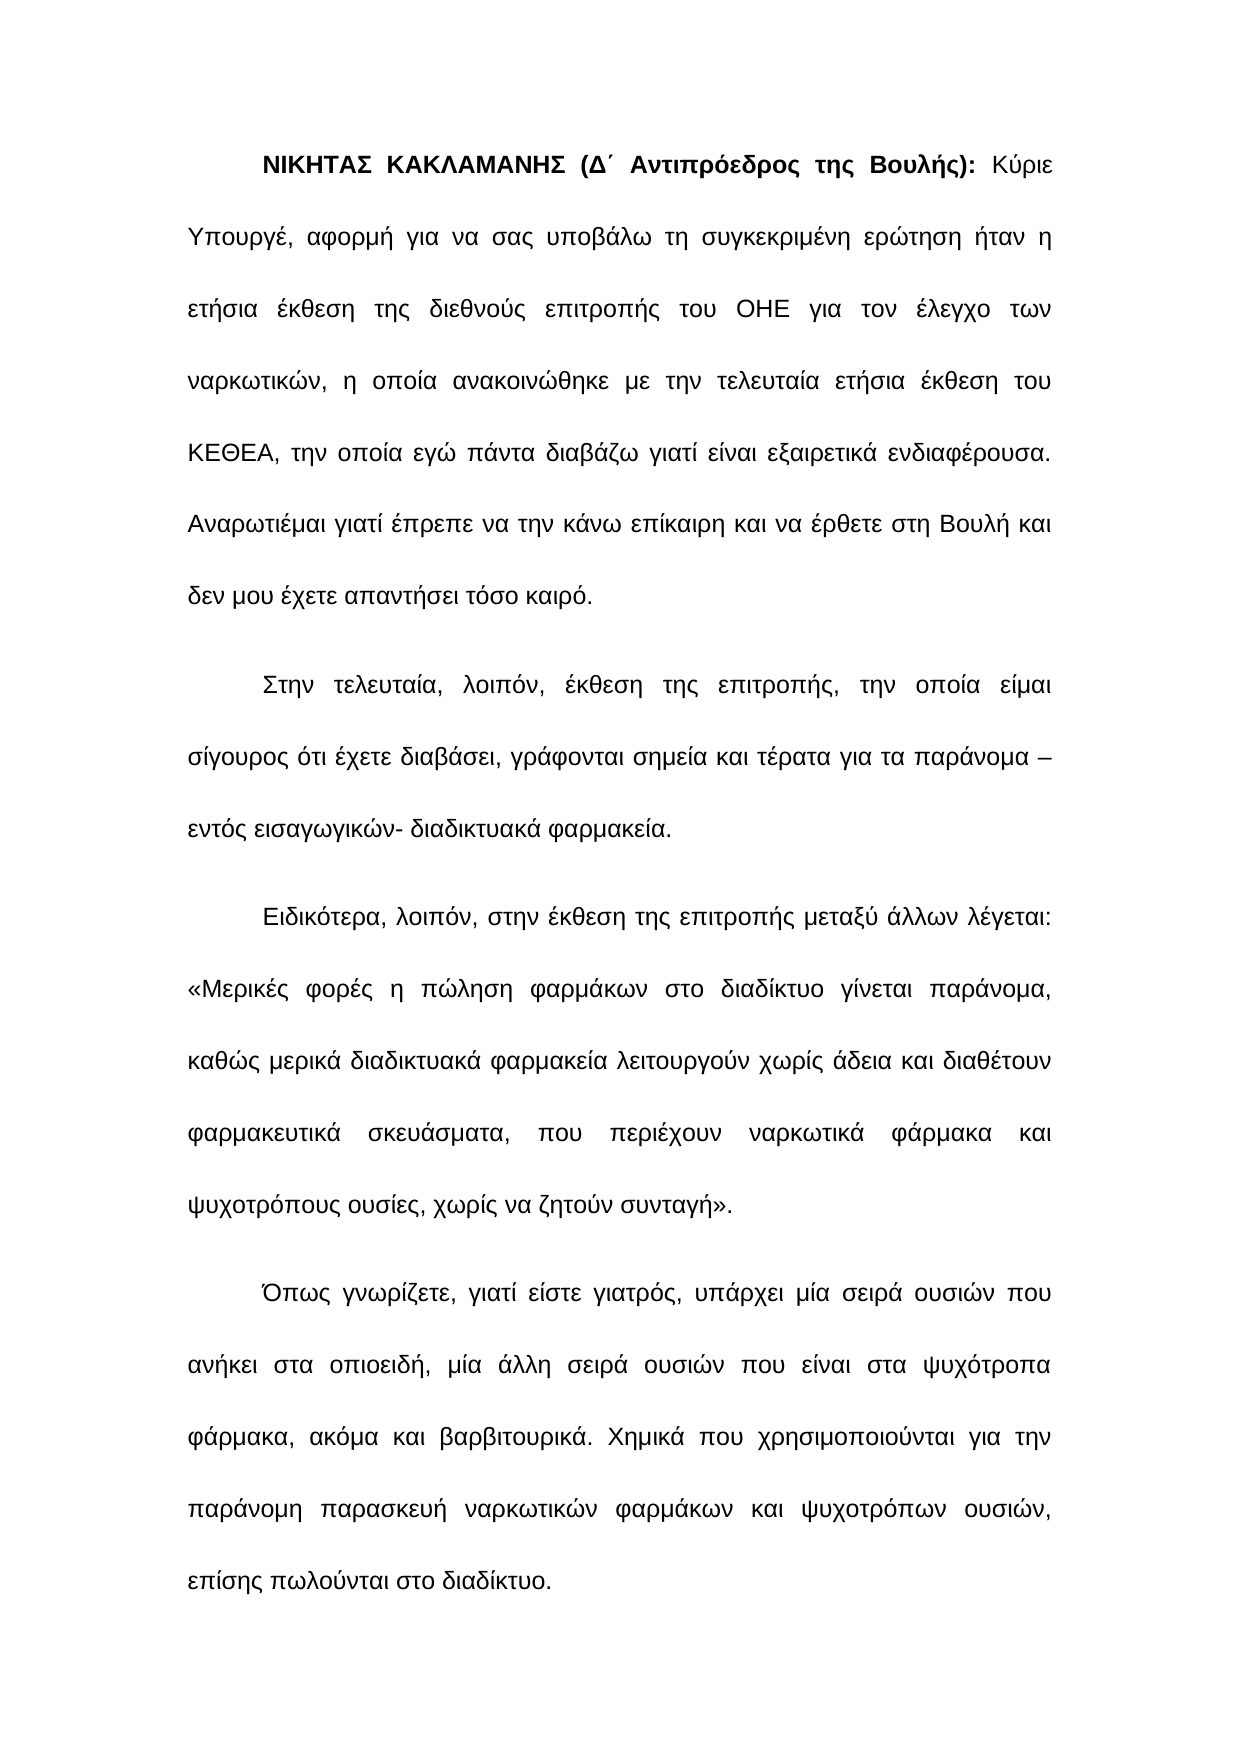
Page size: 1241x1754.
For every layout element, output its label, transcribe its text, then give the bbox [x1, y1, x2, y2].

text ΝΙΚΗΤΑΣ ΚΑΚΛΑΜΑΝΗΣ (Δ΄ Αντιπρόεδρος της Βουλής): Κύριε Υπουργέ, αφορμή για να σας υποβάλω τη συγκεκριμένη ερώτηση ήταν η ετήσια έκθεση της διεθνούς επιτροπής του ΟΗΕ για τον έλεγχο των ναρκωτικών, η οποία ανακοινώθηκε με την τελευταία ετήσια έκθεση του ΚΕΘΕΑ, την οποία εγώ πάντα διαβάζω γιατί είναι εξαιρετικά ενδιαφέρουσα. Αναρωτιέμαι γιατί έπρεπε να την κάνω επίκαιρη και να έρθετε στη Βουλή και δεν μου έχετε απαντήσει τόσο καιρό. [187, 377, 1053, 531]
text Ειδικότερα, λοιπόν, στην έκθεση της επιτροπής μεταξύ άλλων λέγεται: «Μερικές φορές η πώληση φαρμάκων στο διαδίκτυο γίνεται παράνομα, καθώς μερικά διαδικτυακά φαρμακεία λειτουργούν χωρίς άδεια και διαθέτουν φαρμακευτικά σκευάσματα, που περιέχουν ναρκωτικά φάρμακα και ψυχοτρόπους ουσίες, χωρίς να ζητούν συνταγή». [187, 902, 1053, 1218]
text ΝΙΚΗΤΑΣ ΚΑΚΛΑΜΑΝΗΣ (Δ΄ Αντιπρόεδρος της Βουλής): Κύριε Υπουργέ, αφορμή για να σας υποβάλω τη συγκεκριμένη ερώτηση ήταν η ετήσια έκθεση της διεθνούς επιτροπής του ΟΗΕ για τον έλεγχο των ναρκωτικών, η οποία ανακοινώθηκε με την τελευταία ετήσια έκθεση του ΚΕΘΕΑ, την οποία εγώ πάντα διαβάζω γιατί είναι εξαιρετικά ενδιαφέρουσα. Αναρωτιέμαι γιατί έπρεπε να την κάνω επίκαιρη και να έρθετε στη Βουλή και δεν μου έχετε απαντήσει τόσο καιρό. [187, 150, 1053, 376]
text Όπως γνωρίζετε, γιατί είστε γιατρός, υπάρχει μία σειρά ουσιών που ανήκει στα οπιοειδή, μία άλλη σειρά ουσιών που είναι στα ψυχότροπα φάρμακα, ακόμα και βαρβιτουρικά. Χημικά που χρησιμοποιούνται για την παράνομη παρασκευή ναρκωτικών φαρμάκων και ψυχοτρόπων ουσιών, επίσης πωλούνται στο διαδίκτυο. [187, 1278, 1053, 1594]
text Στην τελευταία, λοιπόν, έκθεση της επιτροπής, την οποία είμαι σίγουρος ότι έχετε διαβάσει, γράφονται σημεία και τέρατα για τα παράνομα –εντός εισαγωγικών- διαδικτυακά φαρμακεία. [187, 670, 1053, 842]
text ΝΙΚΗΤΑΣ ΚΑΚΛΑΜΑΝΗΣ (Δ΄ Αντιπρόεδρος της Βουλής): Κύριε Υπουργέ, αφορμή για να σας υποβάλω τη συγκεκριμένη ερώτηση ήταν η ετήσια έκθεση της διεθνούς επιτροπής του ΟΗΕ για τον έλεγχο των ναρκωτικών, η οποία ανακοινώθηκε με την τελευταία ετήσια έκθεση του ΚΕΘΕΑ, την οποία εγώ πάντα διαβάζω γιατί είναι εξαιρετικά ενδιαφέρουσα. Αναρωτιέμαι γιατί έπρεπε να την κάνω επίκαιρη και να έρθετε στη Βουλή και δεν μου έχετε απαντήσει τόσο καιρό. [187, 532, 1053, 610]
